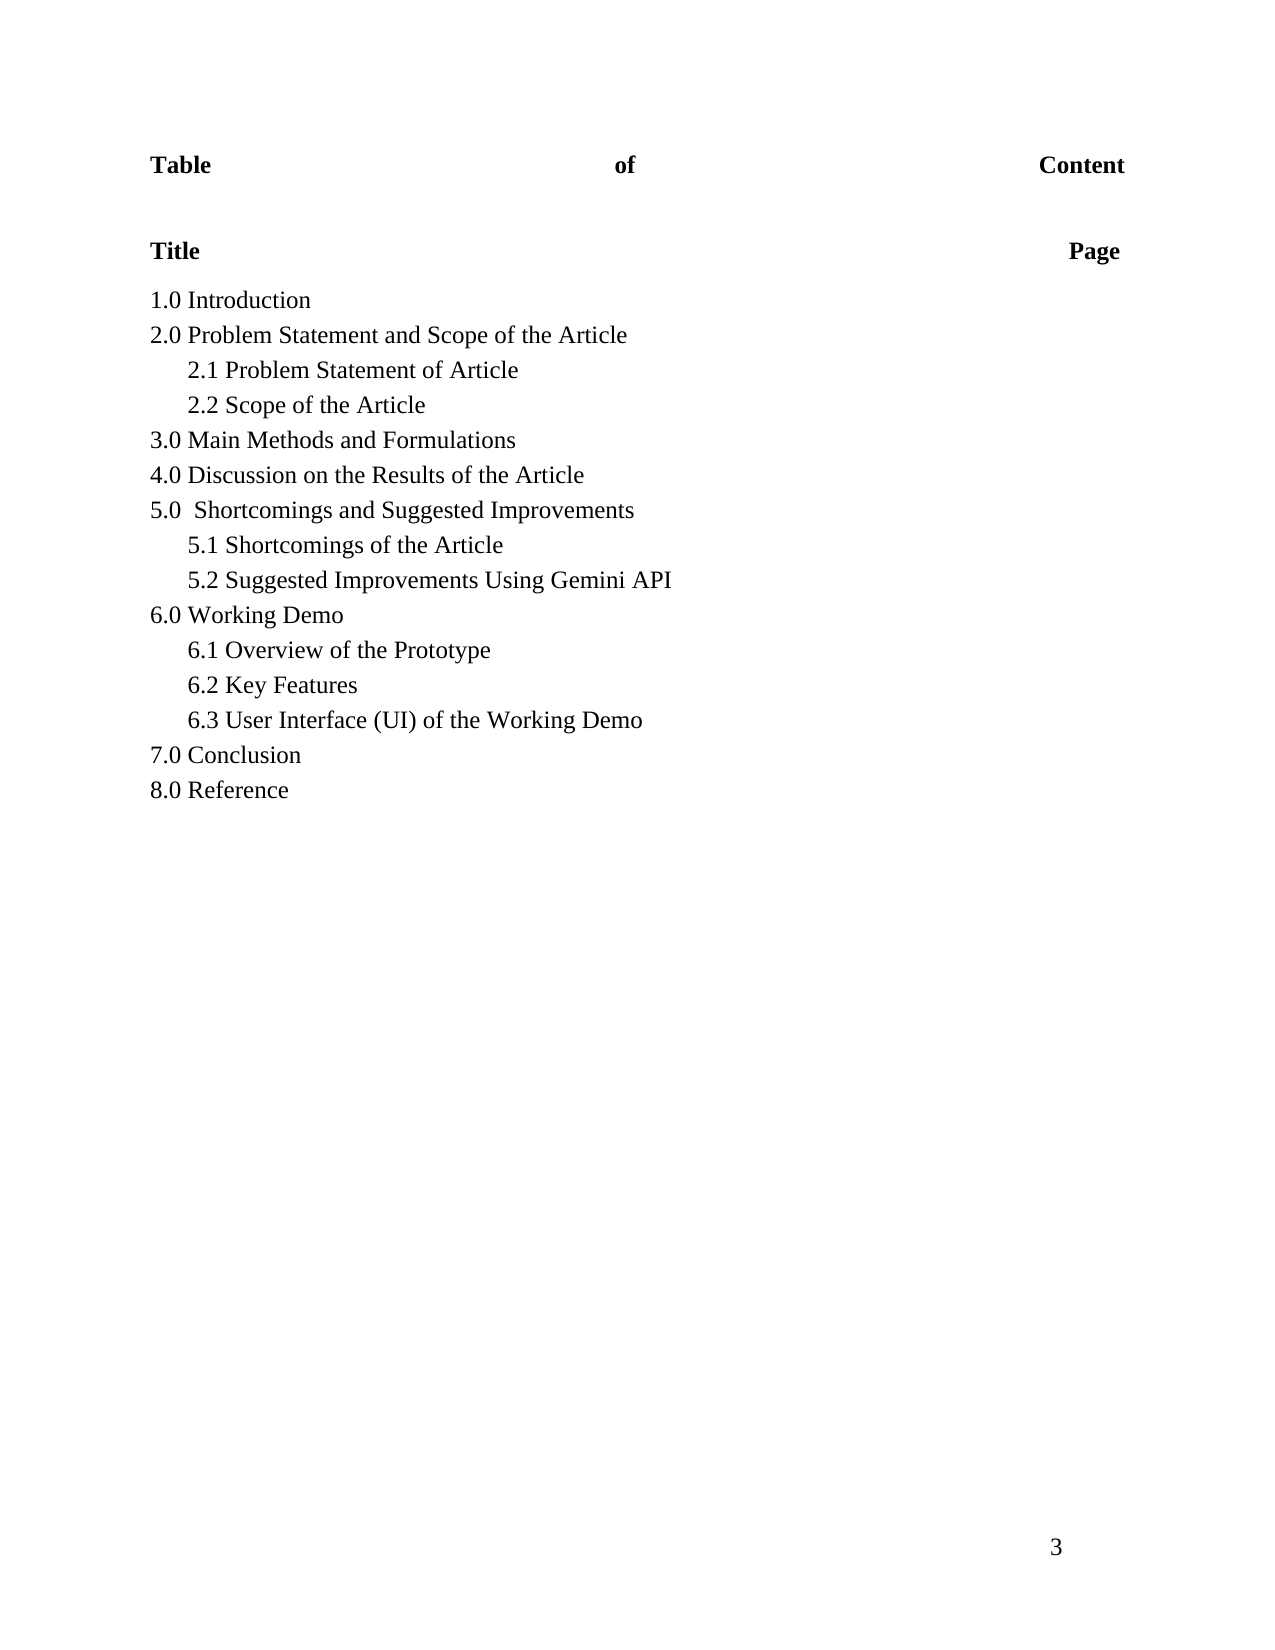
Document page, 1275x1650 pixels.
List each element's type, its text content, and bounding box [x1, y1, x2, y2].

text Table of Content Title Page [150, 150, 1125, 265]
